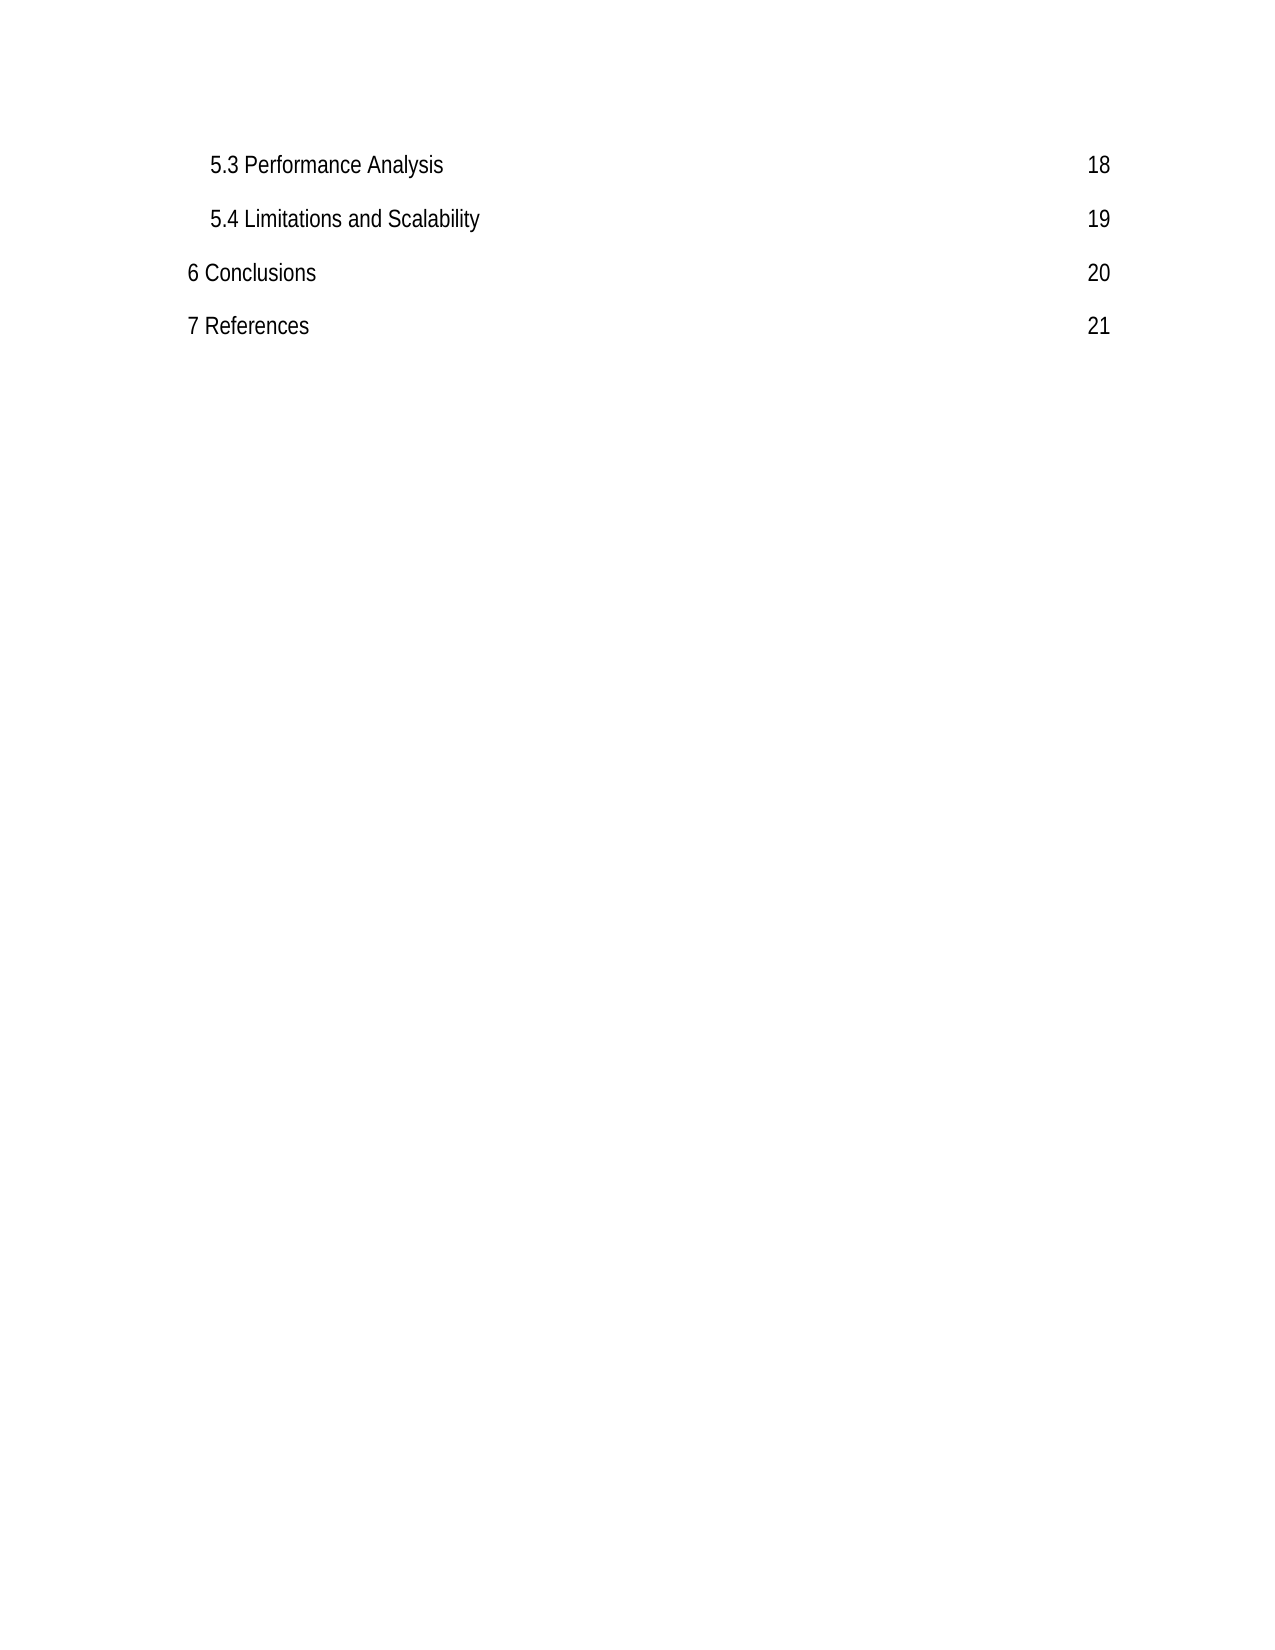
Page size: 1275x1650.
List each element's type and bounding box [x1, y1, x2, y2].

table_header [176, 150, 1151, 365]
